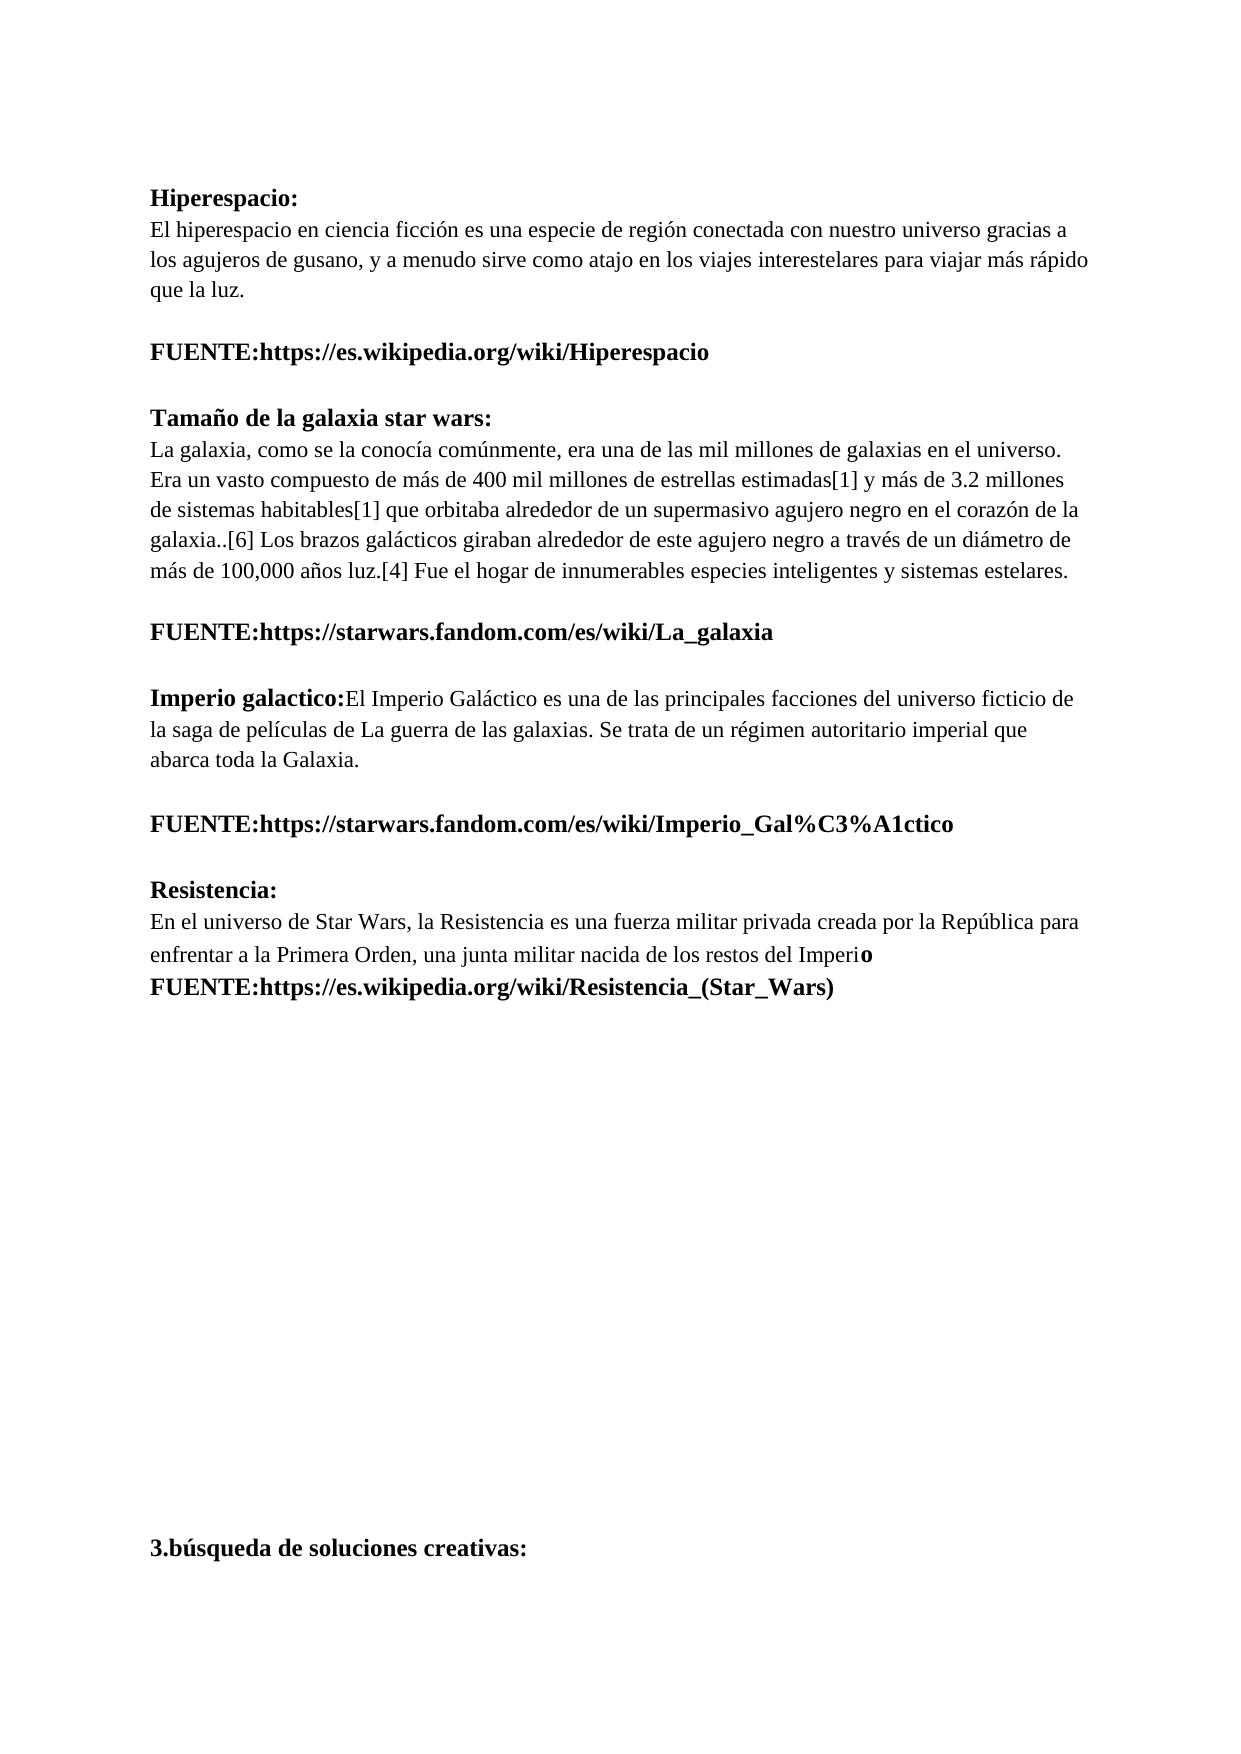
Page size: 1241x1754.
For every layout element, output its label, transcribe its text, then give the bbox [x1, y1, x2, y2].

text FUENTE:https://es.wikipedia.org/wiki/Resistencia_(Star_Wars) [150, 972, 1090, 1001]
text Hiperespacio: [150, 183, 1090, 212]
text FUENTE:https://starwars.fandom.com/es/wiki/La_galaxia [150, 617, 1090, 646]
text Tamaño de la galaxia star wars: [150, 403, 1090, 432]
text FUENTE:https://starwars.fandom.com/es/wiki/Imperio_Gal%C3%A1ctico [150, 809, 1090, 838]
text Imperio galactico:El Imperio Galáctico es una de las principales facciones del universo ficticio de la saga de películas de La guerra de las galaxias. Se trata de un régimen autoritario imperial que abarca toda la Galaxia. [150, 683, 1090, 772]
text La galaxia, como se la conocía comúnmente, era una de las mil millones de galaxias en el universo. Era un vasto compuesto de más de 400 mil millones de estrellas estimadas[1] y más de 3.2 millones de sistemas habitables[1] que orbitaba alrededor de un supermasivo agujero negro en el corazón de la galaxia..[6] Los brazos galácticos giraban alrededor de este agujero negro a través de un diámetro de más de 100,000 años luz.[4] Fue el hogar de innumerables especies inteligentes y sistemas estelares. [150, 436, 1090, 583]
text El hiperespacio en ciencia ficción es una especie de región conectada con nuestro universo gracias a los agujeros de gusano, y a menudo sirve como atajo en los viajes interestelares para viajar más rápido que la luz. [150, 216, 1090, 303]
text Resistencia: [150, 875, 1090, 904]
text 3.búsqueda de soluciones creativas: [150, 1533, 1090, 1562]
text En el universo de Star Wars, la Resistencia es una fuerza militar privada creada por la República para enfrentar a la Primera Orden, una junta militar nacida de los restos del Imperio [150, 908, 1090, 968]
text FUENTE:https://es.wikipedia.org/wiki/Hiperespacio [150, 337, 1090, 366]
